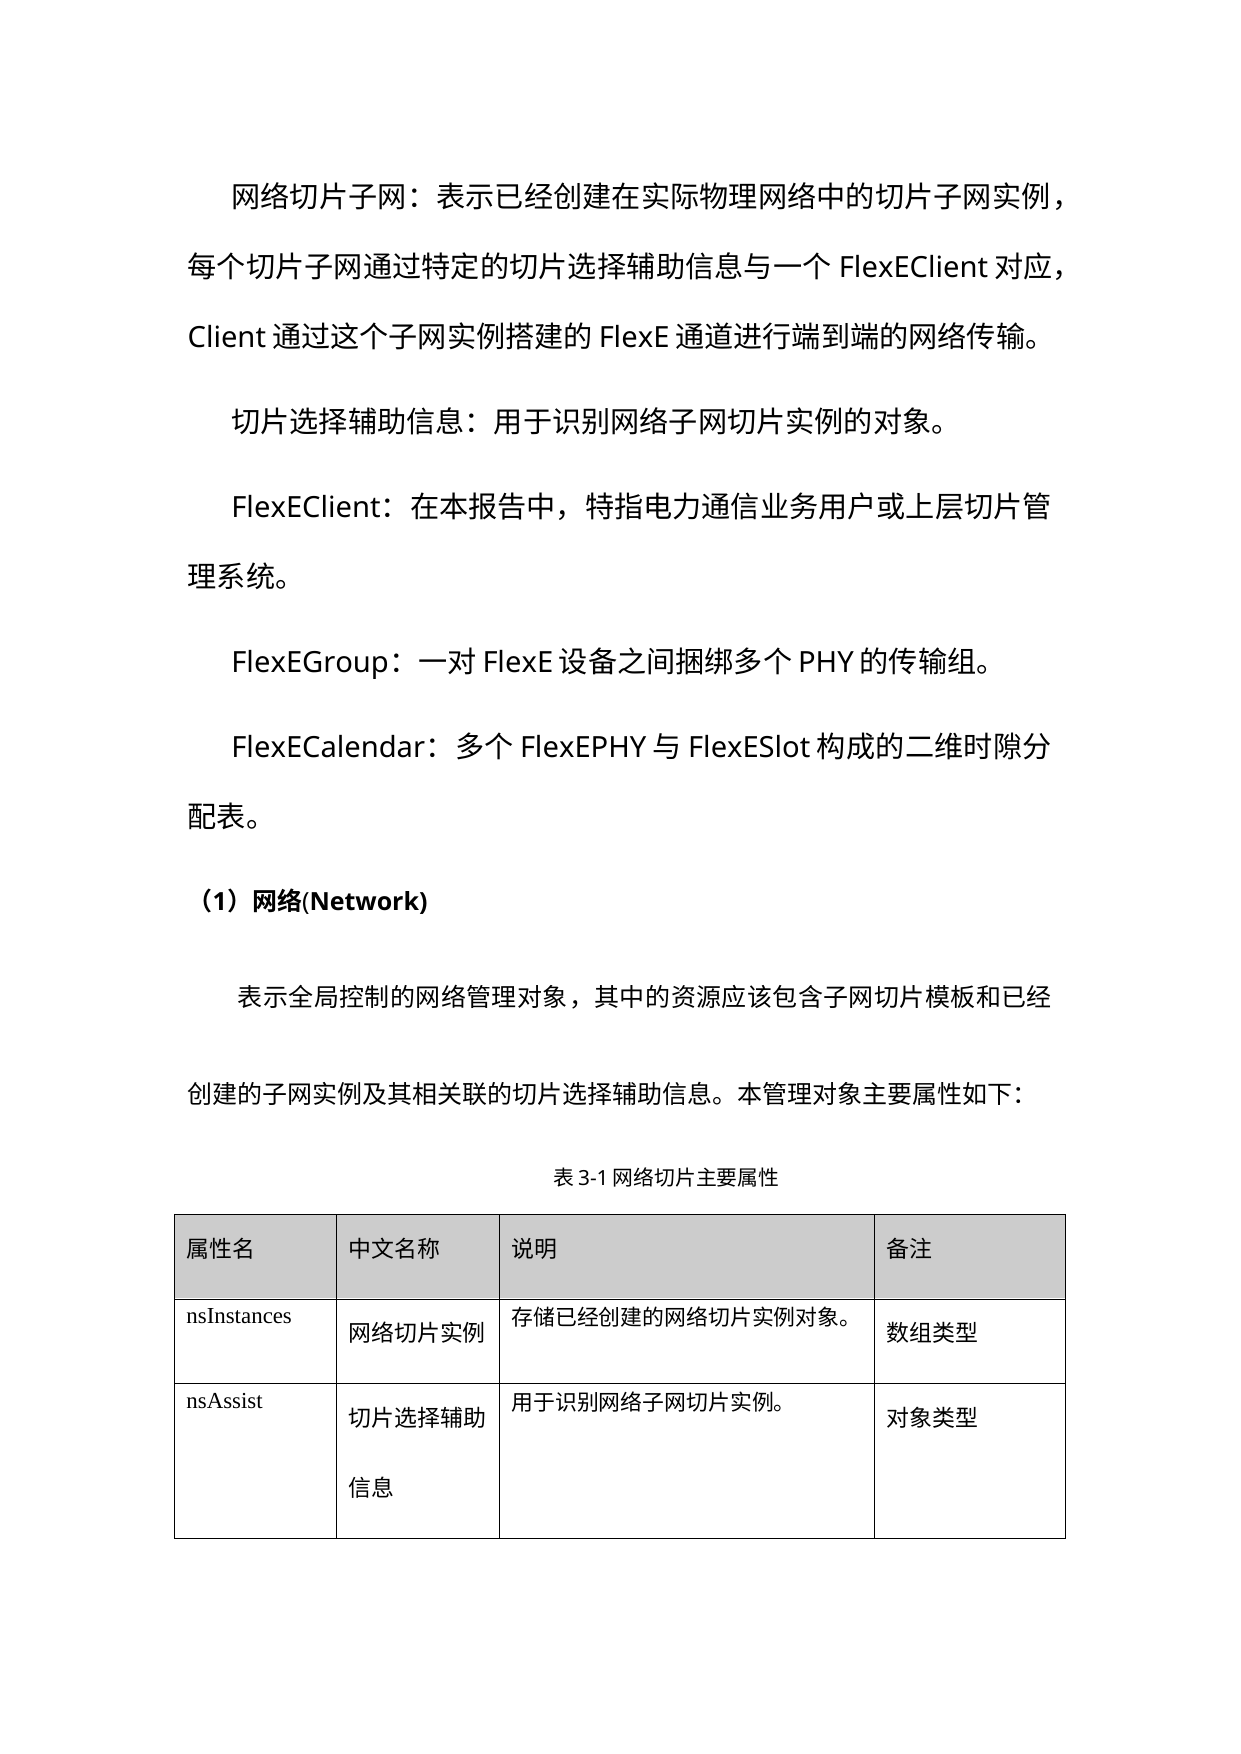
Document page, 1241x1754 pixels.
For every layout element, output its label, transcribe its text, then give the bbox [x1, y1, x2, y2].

table_cell 数组类型 [875, 1300, 1065, 1383]
text FlexECalendar：多个FlexEPHY与FlexESlot构成的二维时隙分配表。 [187, 712, 1053, 847]
text （1）网络(Network) [187, 867, 1053, 932]
table_header 中文名称 [337, 1215, 499, 1298]
text 表示全局控制的网络管理对象，其中的资源应该包含子网切片模板和已经创建的子网实例及其相关联的切片选择辅助信息。本管理对象主要属性如下： [187, 963, 1053, 1126]
text 网络切片子网：表示已经创建在实际物理网络中的切片子网实例，每个切片子网通过特定的切片选择辅助信息与一个FlexEClient对应，Client通过这个子网实例搭建的FlexE通道进行端到端的网络传输。 [187, 162, 1053, 367]
text FlexEClient：在本报告中，特指电力通信业务用户或上层切片管理系统。 [187, 472, 1053, 607]
table_cell 网络切片实例 [337, 1300, 499, 1383]
table_cell 切片选择辅助信息 [337, 1384, 499, 1538]
table_cell 用于识别网络子网切片实例。 [500, 1384, 874, 1538]
text FlexEGroup：一对FlexE设备之间捆绑多个PHY的传输组。 [187, 627, 1053, 692]
text 切片选择辅助信息：用于识别网络子网切片实例的对象。 [187, 387, 1053, 452]
table_cell nsAssist [175, 1384, 336, 1538]
table_cell nsInstances [175, 1300, 336, 1383]
table_header 备注 [875, 1215, 1065, 1298]
table_cell 对象类型 [875, 1384, 1065, 1538]
table_header 说明 [500, 1215, 874, 1298]
table_cell 存储已经创建的网络切片实例对象。 [500, 1300, 874, 1383]
table_header 属性名 [175, 1215, 336, 1298]
text 表3-1网络切片主要属性 [279, 1160, 1053, 1193]
